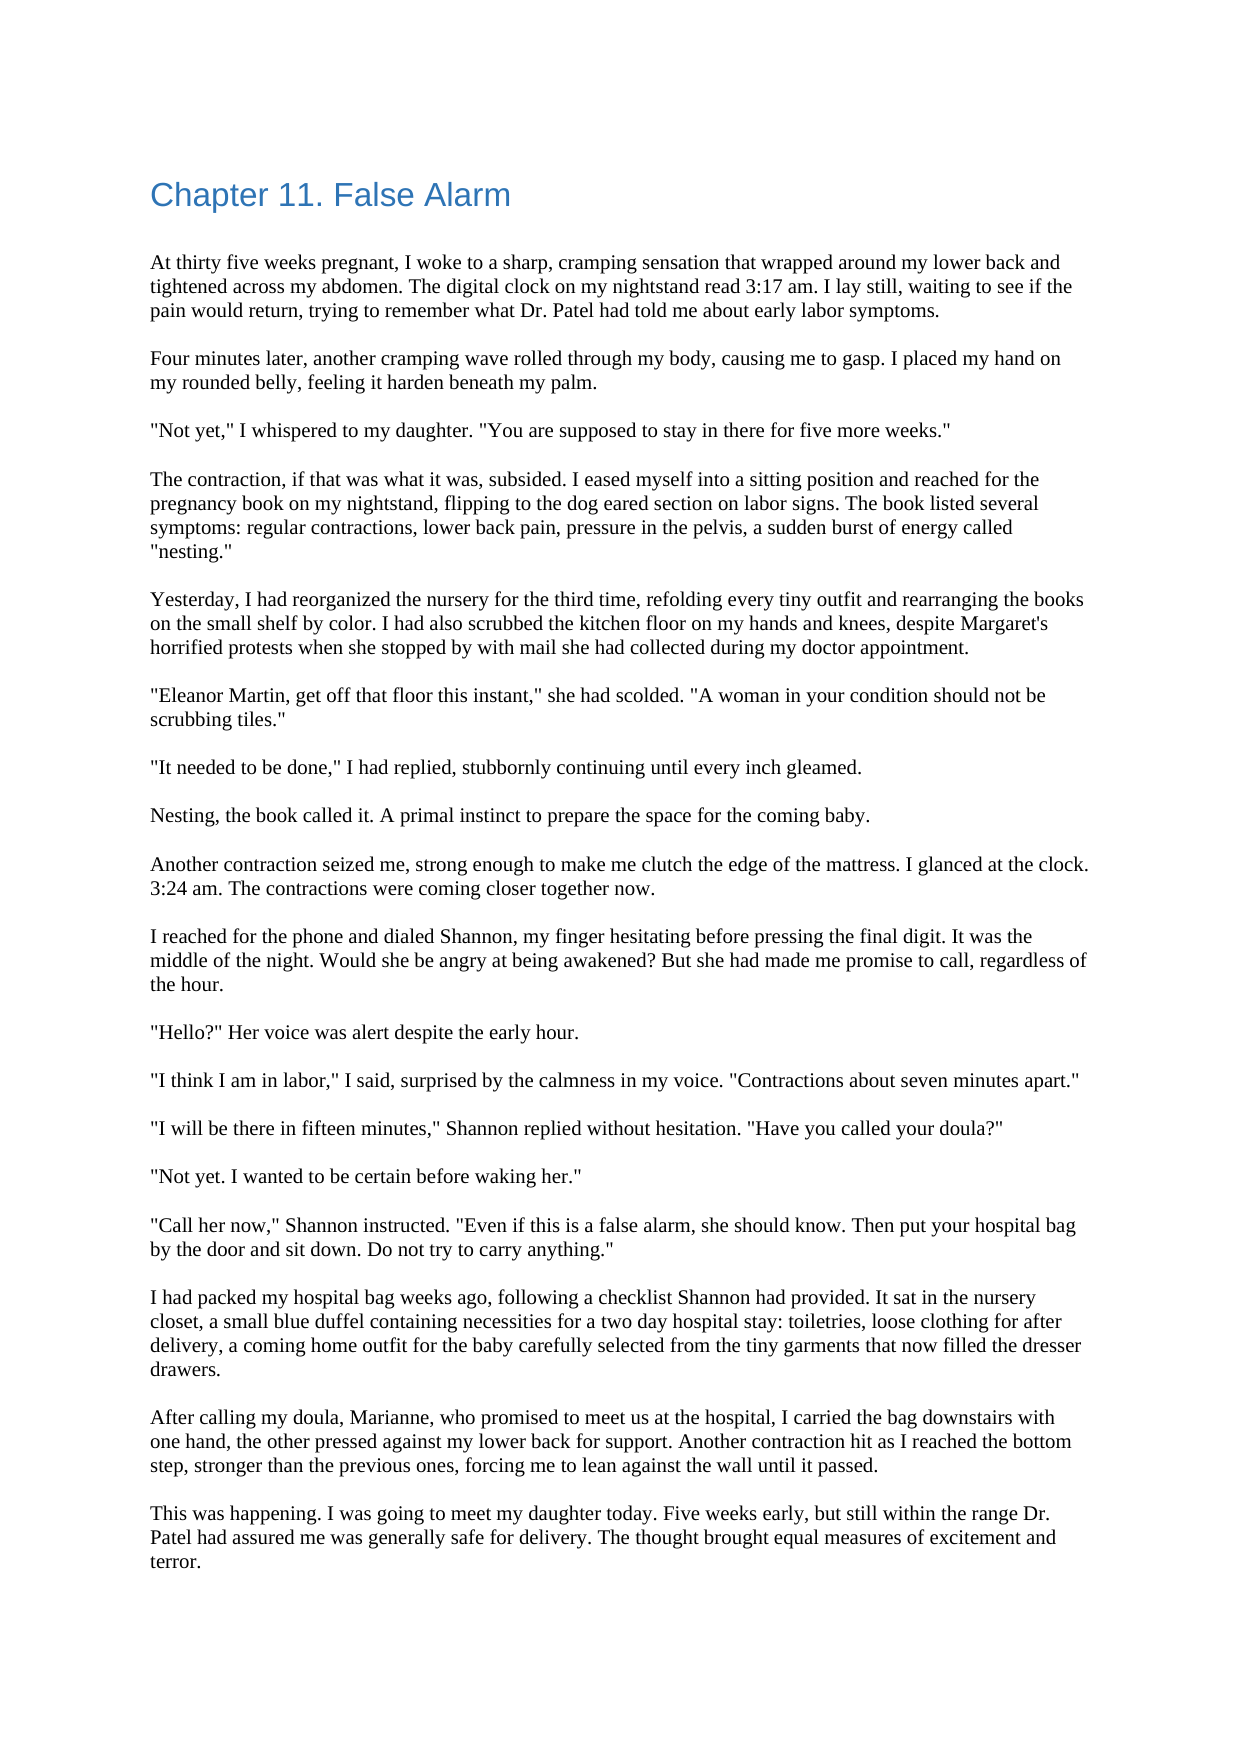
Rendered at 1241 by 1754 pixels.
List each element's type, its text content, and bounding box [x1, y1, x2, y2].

text Four minutes later, another cramping wave rolled through my body, causing me to gasp. I placed my hand on my rounded belly, feeling it harden beneath my palm. [150, 346, 1090, 394]
text At thirty five weeks pregnant, I woke to a sharp, cramping sensation that wrapped around my lower back and tightened across my abdomen. The digital clock on my nightstand read 3:17 am. I lay still, waiting to see if the pain would return, trying to remember what Dr. Patel had told me about early labor symptoms. [150, 250, 1090, 322]
text "Not yet," I whispered to my daughter. "You are supposed to stay in there for five more weeks." [150, 418, 1090, 442]
subtitle Chapter 11. False Alarm [150, 175, 1090, 213]
text "It needed to be done," I had replied, stubbornly continuing until every inch gleamed. [150, 755, 1090, 779]
text "Hello?" Her voice was alert despite the early hour. [150, 1020, 1090, 1044]
text Another contraction seized me, strong enough to make me clutch the edge of the mattress. I glanced at the clock. 3:24 am. The contractions were coming closer together now. [150, 852, 1090, 900]
text "I will be there in fifteen minutes," Shannon replied without hesitation. "Have you called your doula?" [150, 1116, 1090, 1140]
text Nesting, the book called it. A primal instinct to prepare the space for the coming baby. [150, 803, 1090, 827]
text "Call her now," Shannon instructed. "Even if this is a false alarm, she should know. Then put your hospital bag by the door and sit down. Do not try to carry anything." [150, 1212, 1090, 1261]
text "Eleanor Martin, get off that floor this instant," she had scolded. "A woman in your condition should not be scrubbing tiles." [150, 683, 1090, 731]
text After calling my doula, Marianne, who promised to meet us at the hospital, I carried the bag downstairs with one hand, the other pressed against my lower back for support. Another contraction hit as I reached the bottom step, stronger than the previous ones, forcing me to lean against the wall until it passed. [150, 1405, 1090, 1477]
text "I think I am in labor," I said, surprised by the calmness in my voice. "Contractions about seven minutes apart." [150, 1068, 1090, 1092]
text This was happening. I was going to meet my daughter today. Five weeks early, but still within the range Dr. Patel had assured me was generally safe for delivery. The thought brought equal measures of excitement and terror. [150, 1501, 1090, 1573]
text I had packed my hospital bag weeks ago, following a checklist Shannon had provided. It sat in the nursery closet, a small blue duffel containing necessities for a two day hospital stay: toiletries, loose clothing for after delivery, a coming home outfit for the baby carefully selected from the tiny garments that now filled the dresser drawers. [150, 1285, 1090, 1381]
text I reached for the phone and dialed Shannon, my finger hesitating before pressing the final digit. It was the middle of the night. Would she be angry at being awakened? But she had made me promise to call, regardless of the hour. [150, 924, 1090, 996]
text "Not yet. I wanted to be certain before waking her." [150, 1164, 1090, 1188]
text Yesterday, I had reorganized the nursery for the third time, refolding every tiny outfit and rearranging the books on the small shelf by color. I had also scrubbed the kitchen floor on my hands and knees, despite Margaret's horrified protests when she stopped by with mail she had collected during my doctor appointment. [150, 587, 1090, 659]
text The contraction, if that was what it was, subsided. I eased myself into a sitting position and reached for the pregnancy book on my nightstand, flipping to the dog eared section on labor signs. The book listed several symptoms: regular contractions, lower back pain, pressure in the pelvis, a sudden burst of energy called "nesting." [150, 467, 1090, 563]
